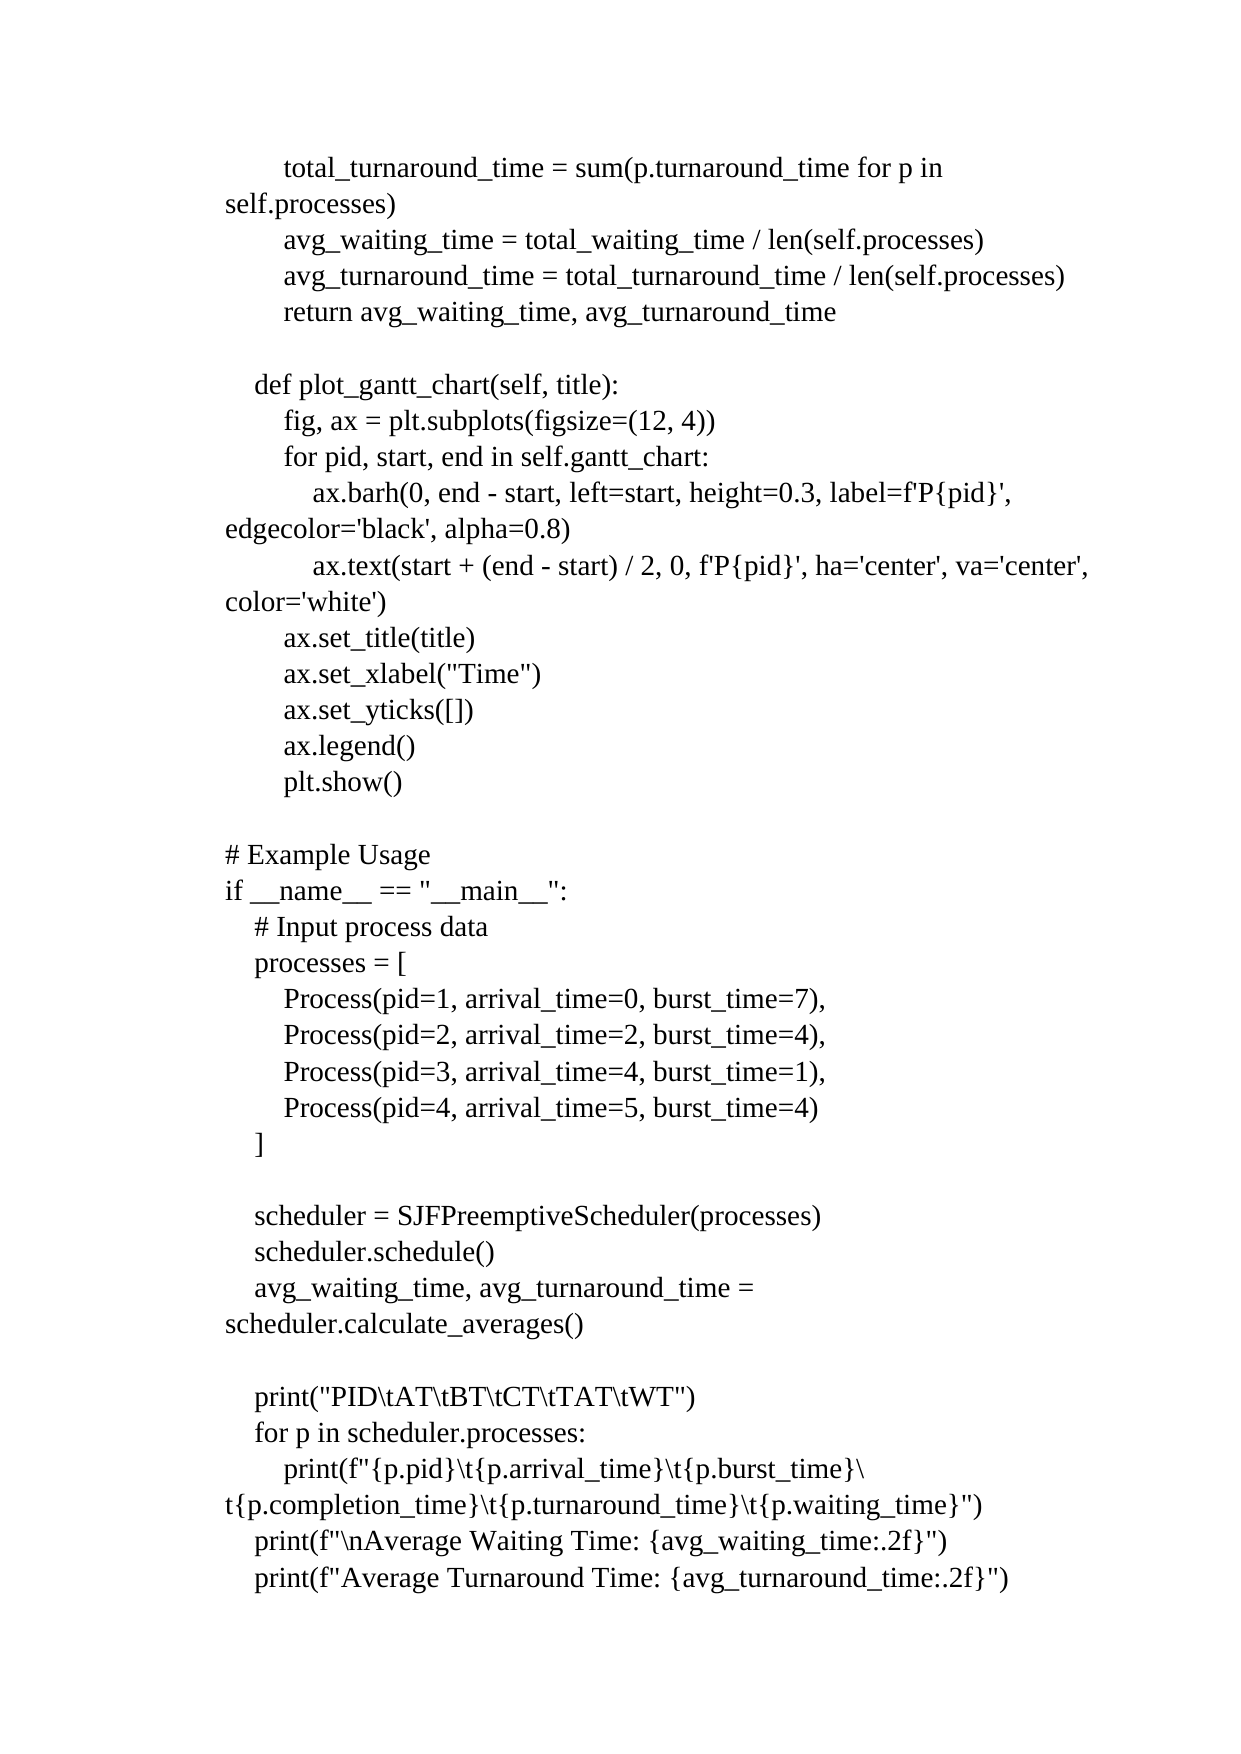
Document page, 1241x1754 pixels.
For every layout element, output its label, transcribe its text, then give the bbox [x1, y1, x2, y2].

list ax.set_yticks([]) [225, 692, 1090, 726]
list scheduler = SJFPreemptiveScheduler(processes) [225, 1198, 1090, 1232]
list if __name__ == "__main__": [225, 873, 1090, 906]
list print("PID\tAT\tBT\tCT\tTAT\tWT") [225, 1379, 1090, 1412]
list avg_waiting_time, avg_turnaround_time = scheduler.calculate_averages() [225, 1271, 1090, 1340]
list Process(pid=1, arrival_time=0, burst_time=7), [225, 981, 1090, 1015]
list return avg_waiting_time, avg_turnaround_time [225, 294, 1090, 328]
list ax.set_title(title) [225, 620, 1090, 653]
list for p in scheduler.processes: [225, 1415, 1090, 1449]
list ax.barh(0, end - start, left=start, height=0.3, label=f'P{pid}', edgecolor='black', alpha=0.8) [225, 475, 1090, 545]
list Process(pid=4, arrival_time=5, burst_time=4) [225, 1090, 1090, 1123]
list for pid, start, end in self.gantt_chart: [225, 439, 1090, 473]
list total_turnaround_time = sum(p.turnaround_time for p in self.processes) [225, 150, 1090, 220]
list plt.show() [225, 764, 1090, 798]
list avg_waiting_time = total_waiting_time / len(self.processes) [225, 222, 1090, 256]
list Process(pid=2, arrival_time=2, burst_time=4), [225, 1017, 1090, 1051]
list avg_turnaround_time = total_turnaround_time / len(self.processes) [225, 258, 1090, 292]
list Process(pid=3, arrival_time=4, burst_time=1), [225, 1054, 1090, 1087]
list # Input process data [225, 909, 1090, 943]
list ax.text(start + (end - start) / 2, 0, f'P{pid}', ha='center', va='center', color='white') [225, 548, 1090, 617]
list processes = [ [225, 945, 1090, 979]
list fig, ax = plt.subplots(figsize=(12, 4)) [225, 403, 1090, 437]
list print(f"{p.pid}\t{p.arrival_time}\t{p.burst_time}\t{p.completion_time}\t{p.turnaround_time}\t{p.waiting_time}") [225, 1451, 1090, 1521]
list print(f"Average Turnaround Time: {avg_turnaround_time:.2f}") [225, 1560, 1090, 1593]
list # Example Usage [225, 837, 1090, 870]
list scheduler.schedule() [225, 1234, 1090, 1268]
list ] [225, 1126, 1090, 1159]
list def plot_gantt_chart(self, title): [225, 367, 1090, 400]
list ax.legend() [225, 728, 1090, 762]
list ax.set_xlabel("Time") [225, 656, 1090, 689]
list print(f"\nAverage Waiting Time: {avg_waiting_time:.2f}") [225, 1523, 1090, 1557]
